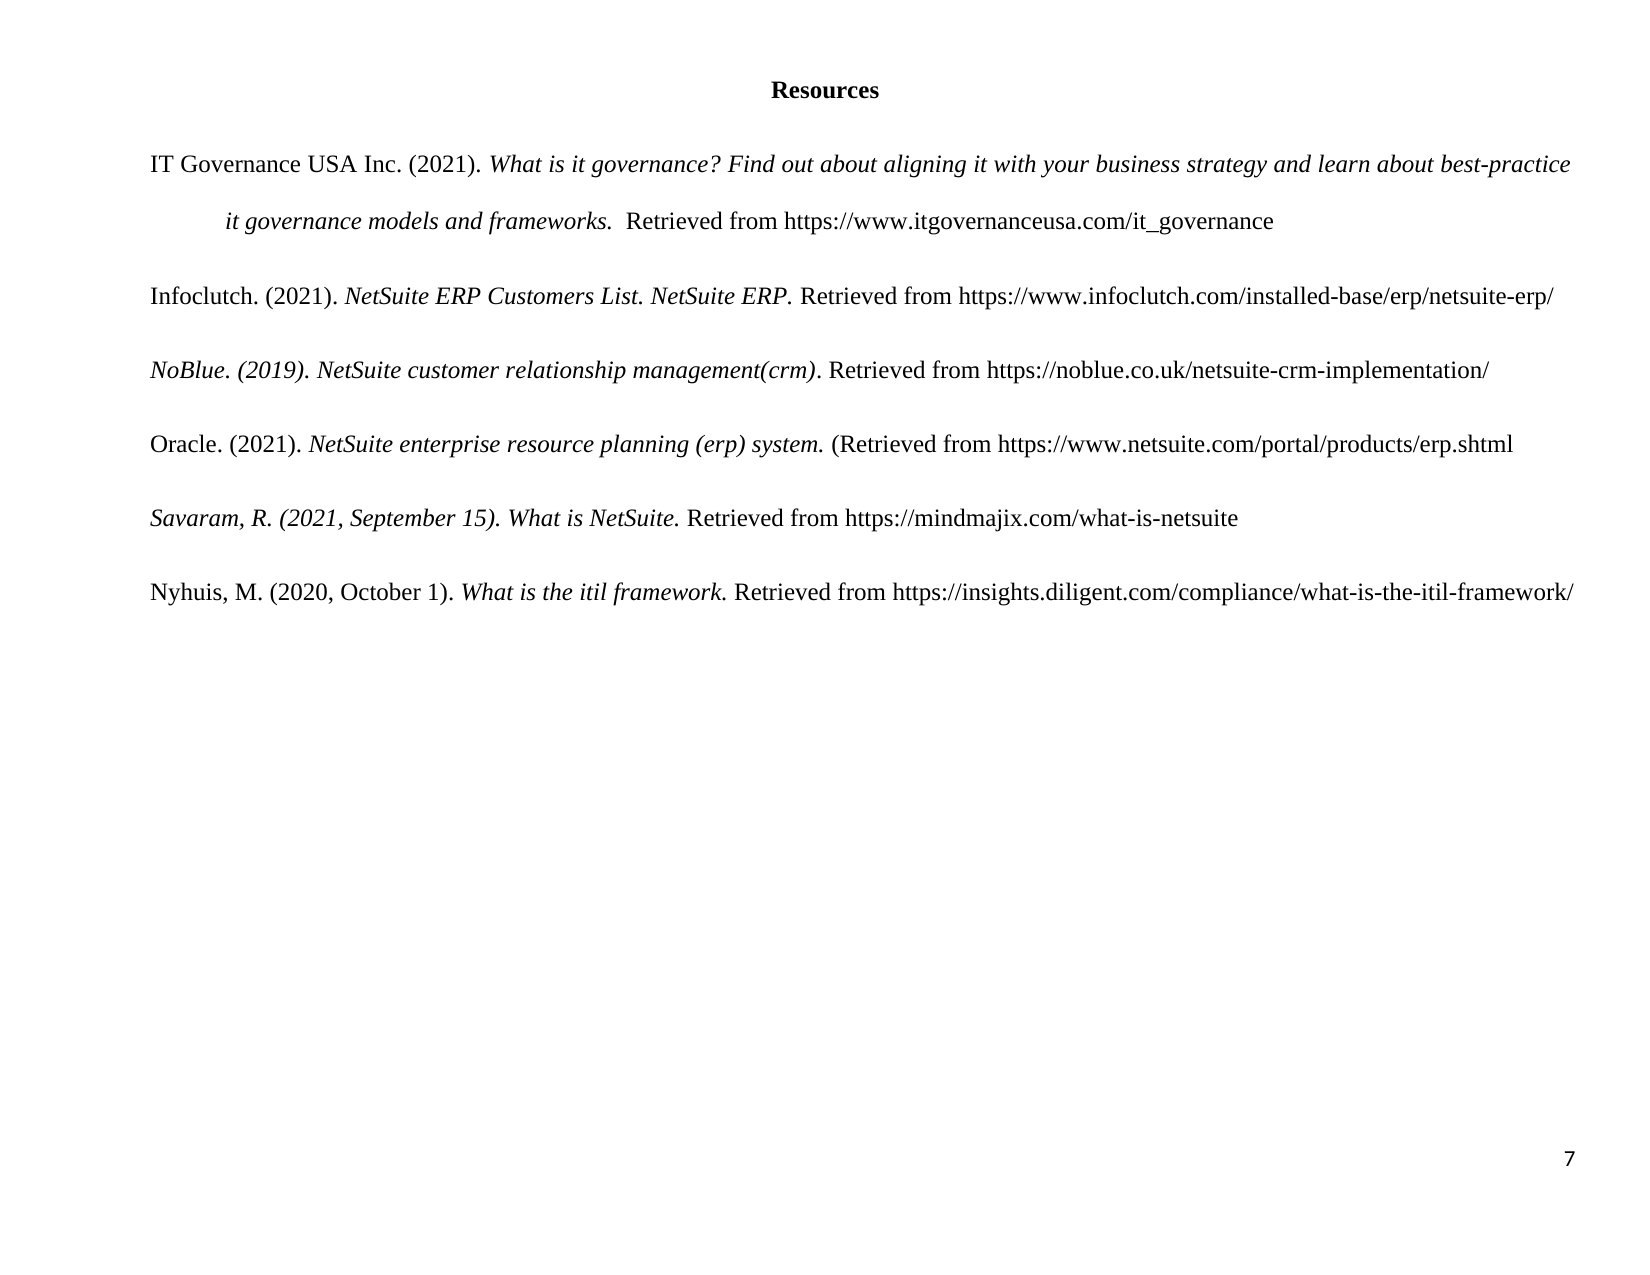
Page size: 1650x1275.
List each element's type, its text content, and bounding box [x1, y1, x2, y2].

text NoBlue. (2019). NetSuite customer relationship management(crm). Retrieved from https://noblue.co.uk/netsuite-crm-implementation/ [150, 355, 1575, 384]
text IT Governance USA Inc. (2021). What is it governance? Find out about aligning it with your business strategy and learn about best-practice it governance models and frameworks. Retrieved from https://www.itgovernanceusa.com/it_governance [150, 149, 1575, 235]
text Oracle. (2021). NetSuite enterprise resource planning (erp) system. (Retrieved from https://www.netsuite.com/portal/products/erp.shtml [150, 429, 1575, 458]
text Resources [75, 75, 1575, 104]
text Infoclutch. (2021). NetSuite ERP Customers List. NetSuite ERP. Retrieved from https://www.infoclutch.com/installed-base/erp/netsuite-erp/ [150, 281, 1575, 309]
text Savaram, R. (2021, September 15). What is NetSuite. Retrieved from https://mindmajix.com/what-is-netsuite [150, 503, 1575, 532]
text Nyhuis, M. (2020, October 1). What is the itil framework. Retrieved from https://insights.diligent.com/compliance/what-is-the-itil-framework/ [150, 577, 1575, 606]
